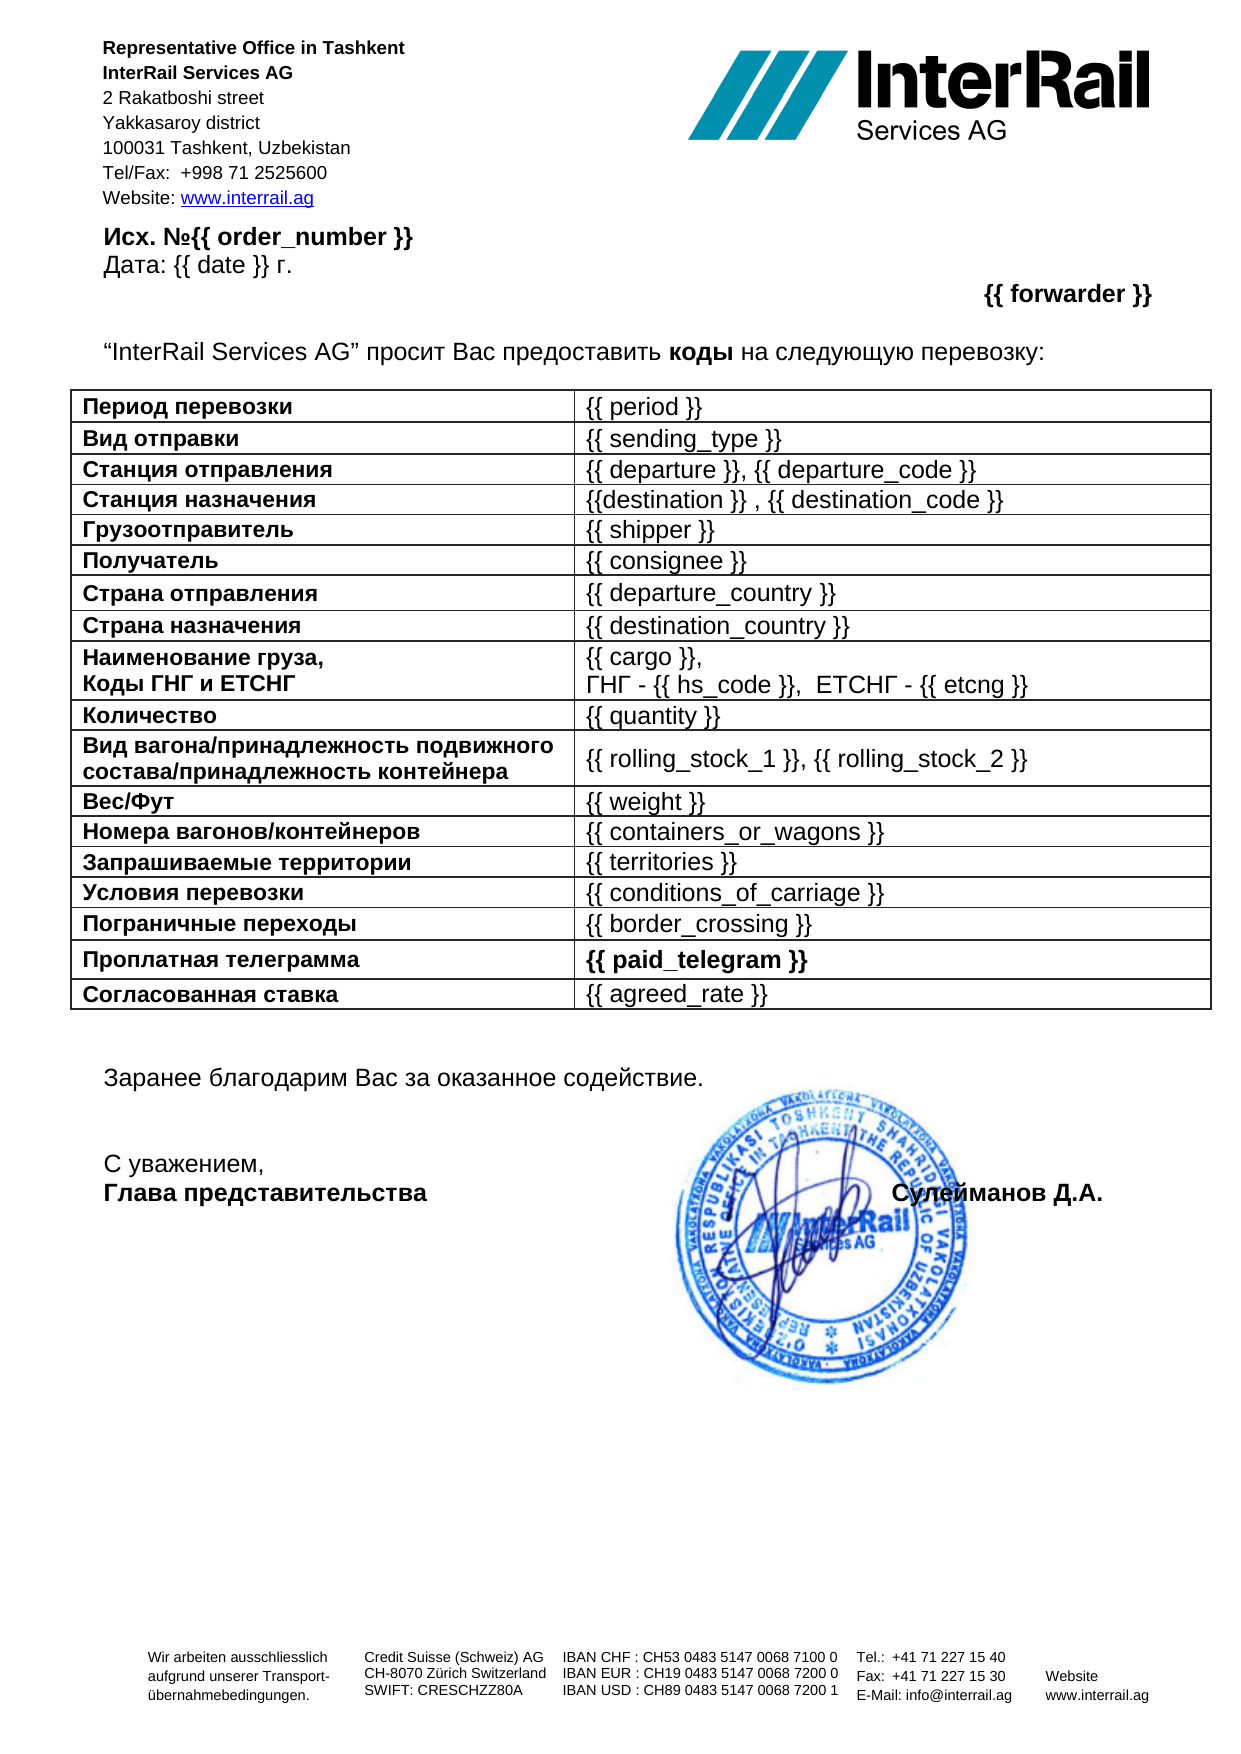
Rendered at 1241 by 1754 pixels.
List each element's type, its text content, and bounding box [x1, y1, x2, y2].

table_cell {{ cargo }}, ГНГ - {{ hs_code }}, ЕТСНГ - {{ etcng }} [575, 642, 1210, 699]
picture [667, 38, 1170, 153]
table_cell {{ departure_country }} [575, 576, 1210, 610]
table_cell {{ paid_telegram }} [575, 941, 1210, 978]
table_cell Станция назначения [72, 485, 574, 514]
table_header Период перевозки [72, 391, 574, 421]
table_cell Страна отправления [72, 576, 574, 610]
text Глава представительства Сулейманов Д.А. [103, 1177, 1152, 1206]
table_cell Наименование груза, Коды ГНГ и ЕТСНГ [72, 642, 574, 699]
text Исх. №{{ order_number }} [103, 222, 1152, 250]
table_cell {{ quantity }} [575, 701, 1210, 729]
table_cell Номера вагонов/контейнеров [72, 817, 574, 846]
picture [667, 1091, 980, 1149]
table_cell Вид вагона/принадлежность подвижного состава/принадлежность контейнера [72, 731, 574, 785]
table_cell Пограничные переходы [72, 908, 574, 939]
table_cell Запрашиваемые территории [72, 847, 574, 876]
table_cell Получатель [72, 546, 574, 574]
table_cell {{ territories }} [575, 847, 1210, 876]
table_cell {{ destination_country }} [575, 611, 1210, 640]
text {{ forwarder }} [103, 279, 1152, 308]
table_header {{ period }} [575, 391, 1210, 421]
table_cell Вес/Фут [72, 787, 574, 815]
table_cell Проплатная телеграмма [72, 941, 574, 978]
text С уважением, [103, 1149, 1152, 1177]
table_cell {{ consignee }} [575, 546, 1210, 574]
table_cell Согласованная ставка [72, 980, 574, 1008]
table_cell Вид отправки [72, 423, 574, 453]
text Заранее благодарим Вас за оказанное содействие. [103, 1062, 1152, 1091]
table_cell {{ border_crossing }} [575, 908, 1210, 939]
table_cell {{ rolling_stock_1 }}, {{ rolling_stock_2 }} [575, 731, 1210, 785]
table_cell {{ sending_type }} [575, 423, 1210, 453]
text “InterRail Services AG” просит Вас предоставить коды на следующую перевозку: [103, 336, 1152, 365]
table_cell {{ agreed_rate }} [575, 980, 1210, 1008]
table_cell {{destination }} , {{ destination_code }} [575, 485, 1210, 514]
table_cell {{ conditions_of_carriage }} [575, 878, 1210, 906]
table_cell {{ containers_or_wagons }} [575, 817, 1210, 846]
text Дата: {{ date }} г. [103, 250, 1152, 279]
table_cell {{ shipper }} [575, 515, 1210, 544]
table_cell Страна назначения [72, 611, 574, 640]
table_cell {{ departure }}, {{ departure_code }} [575, 455, 1210, 483]
table_cell Станция отправления [72, 455, 574, 483]
picture [667, 1206, 980, 1391]
table_cell Грузоотправитель [72, 515, 574, 544]
table_cell Условия перевозки [72, 878, 574, 906]
table_cell Количество [72, 701, 574, 729]
table_cell {{ weight }} [575, 787, 1210, 815]
